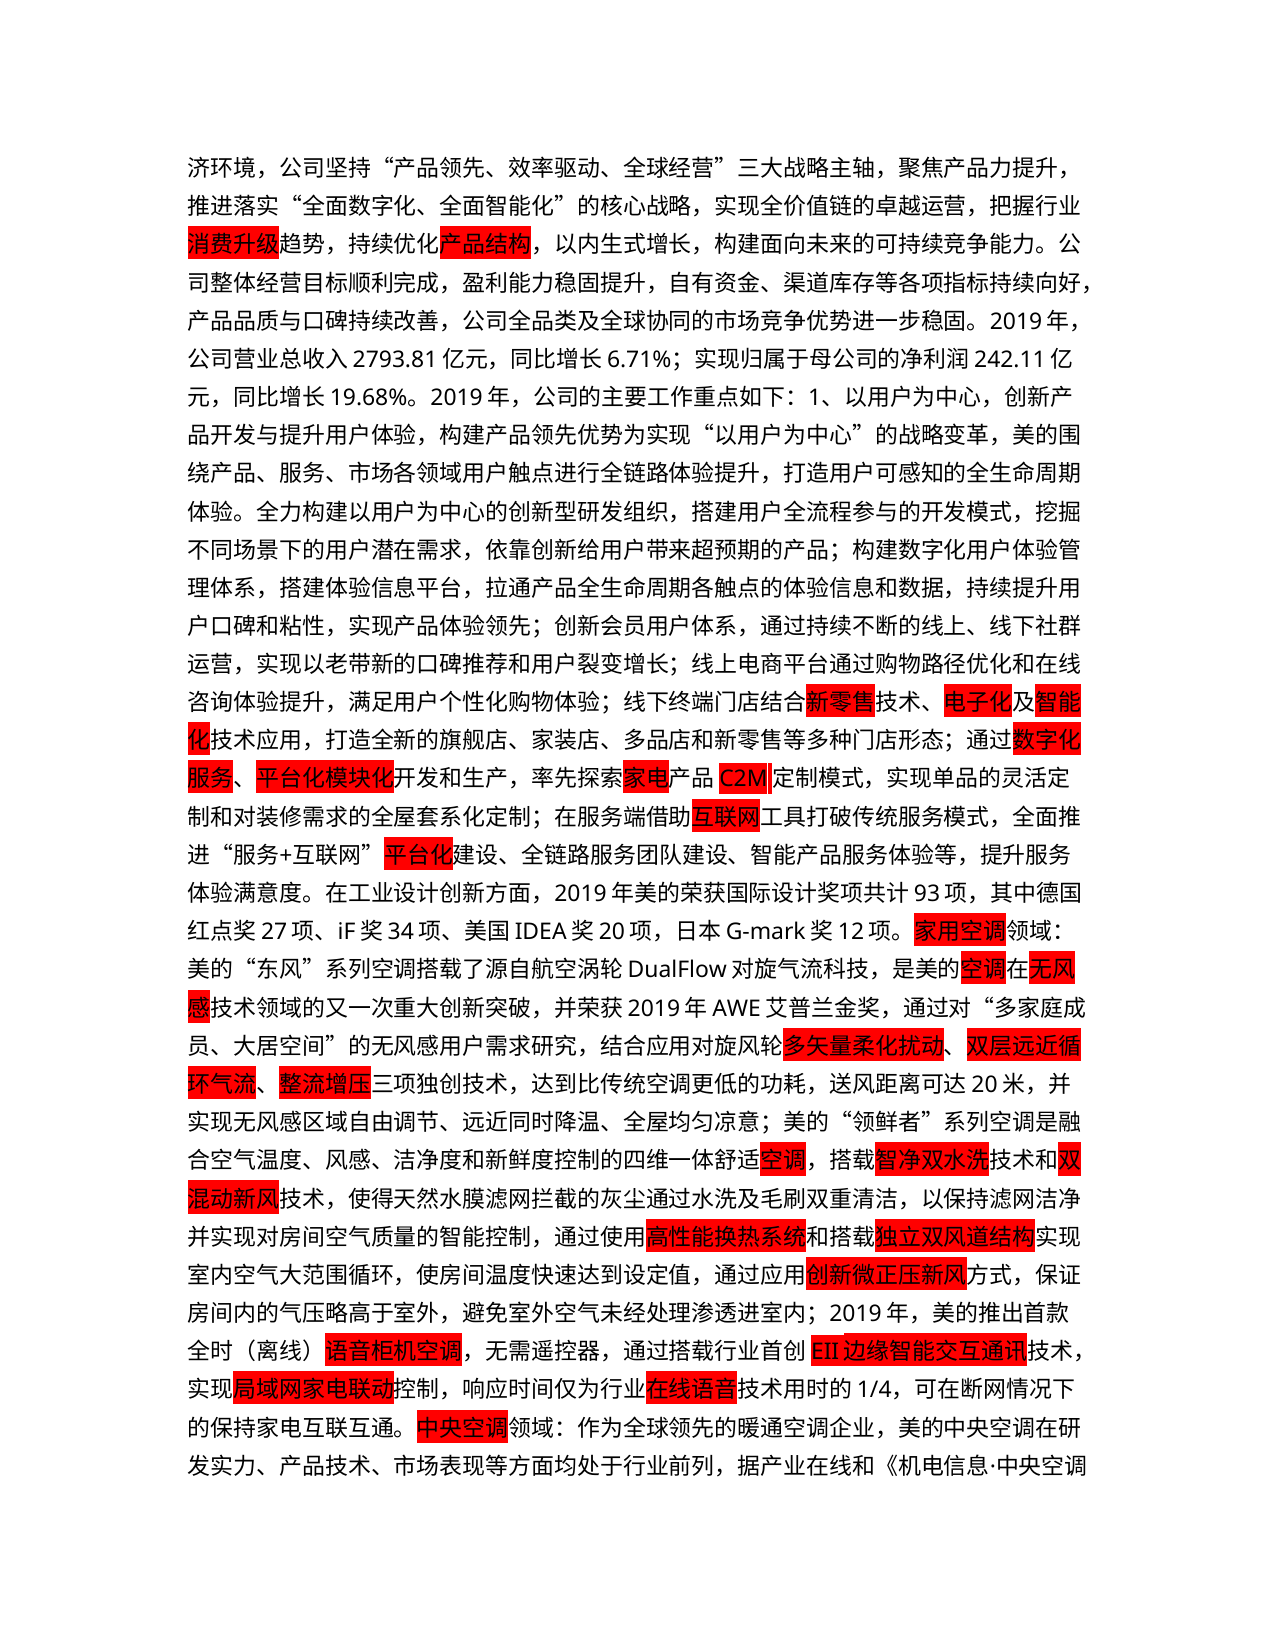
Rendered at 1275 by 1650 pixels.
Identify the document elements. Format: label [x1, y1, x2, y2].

text [187, 150, 1087, 1481]
